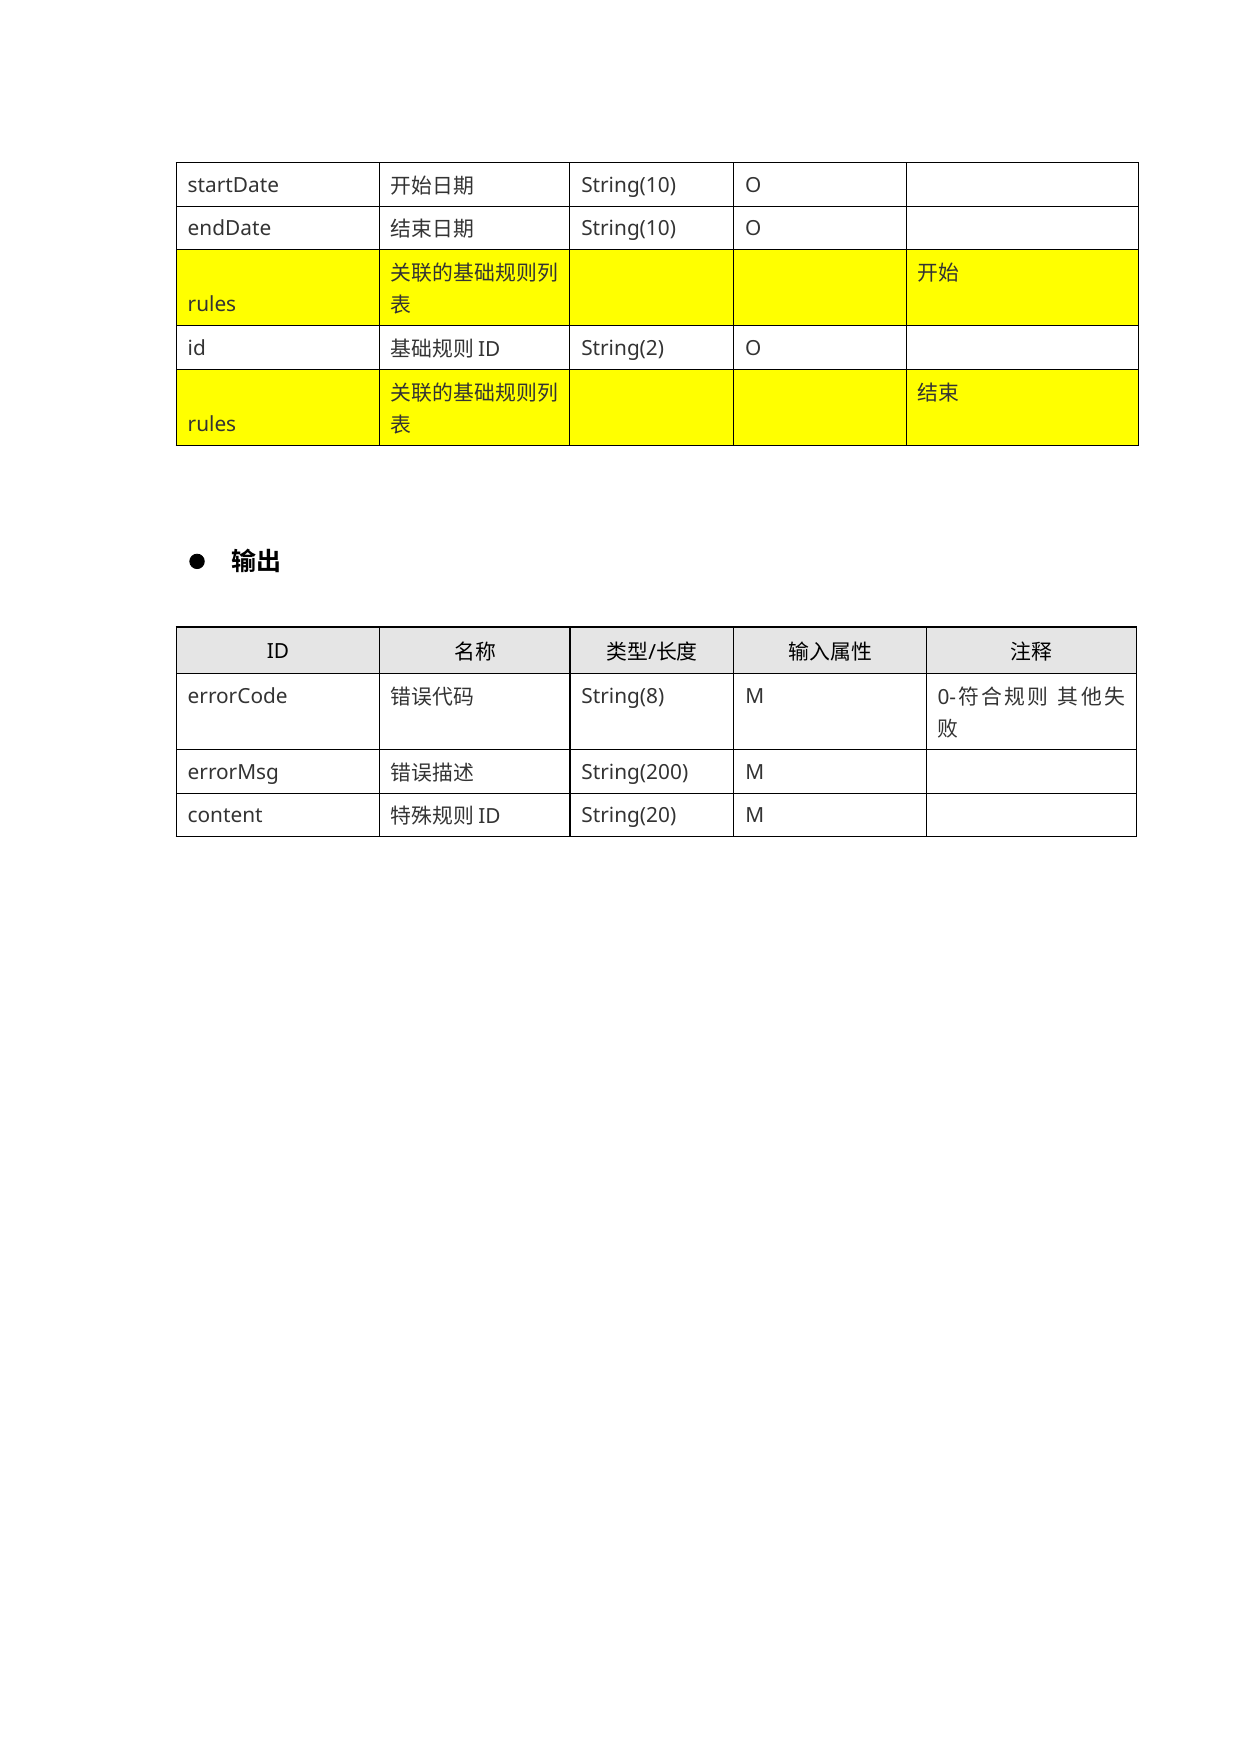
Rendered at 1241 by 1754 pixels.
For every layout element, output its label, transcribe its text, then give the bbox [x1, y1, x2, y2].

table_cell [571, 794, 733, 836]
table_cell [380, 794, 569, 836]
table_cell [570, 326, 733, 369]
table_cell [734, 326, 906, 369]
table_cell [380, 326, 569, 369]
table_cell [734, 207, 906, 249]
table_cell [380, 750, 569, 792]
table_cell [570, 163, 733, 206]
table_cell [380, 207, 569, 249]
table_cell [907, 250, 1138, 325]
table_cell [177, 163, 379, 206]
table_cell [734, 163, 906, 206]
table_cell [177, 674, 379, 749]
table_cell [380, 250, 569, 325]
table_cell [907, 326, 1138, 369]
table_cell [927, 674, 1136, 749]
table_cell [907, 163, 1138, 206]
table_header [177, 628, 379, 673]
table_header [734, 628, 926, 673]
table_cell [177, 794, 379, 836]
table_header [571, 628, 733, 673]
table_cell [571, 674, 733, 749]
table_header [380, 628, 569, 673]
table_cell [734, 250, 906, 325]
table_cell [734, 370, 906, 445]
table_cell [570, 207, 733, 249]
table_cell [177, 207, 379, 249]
list 输出 [187, 527, 1053, 592]
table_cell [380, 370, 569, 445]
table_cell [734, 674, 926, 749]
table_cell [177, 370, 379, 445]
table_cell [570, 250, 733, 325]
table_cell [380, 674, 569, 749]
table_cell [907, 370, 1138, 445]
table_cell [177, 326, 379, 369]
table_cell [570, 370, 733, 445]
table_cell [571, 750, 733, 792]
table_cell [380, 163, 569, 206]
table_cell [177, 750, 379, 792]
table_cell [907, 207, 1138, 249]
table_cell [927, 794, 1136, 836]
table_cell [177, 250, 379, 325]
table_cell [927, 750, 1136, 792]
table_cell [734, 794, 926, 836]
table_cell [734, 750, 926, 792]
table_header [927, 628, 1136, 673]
